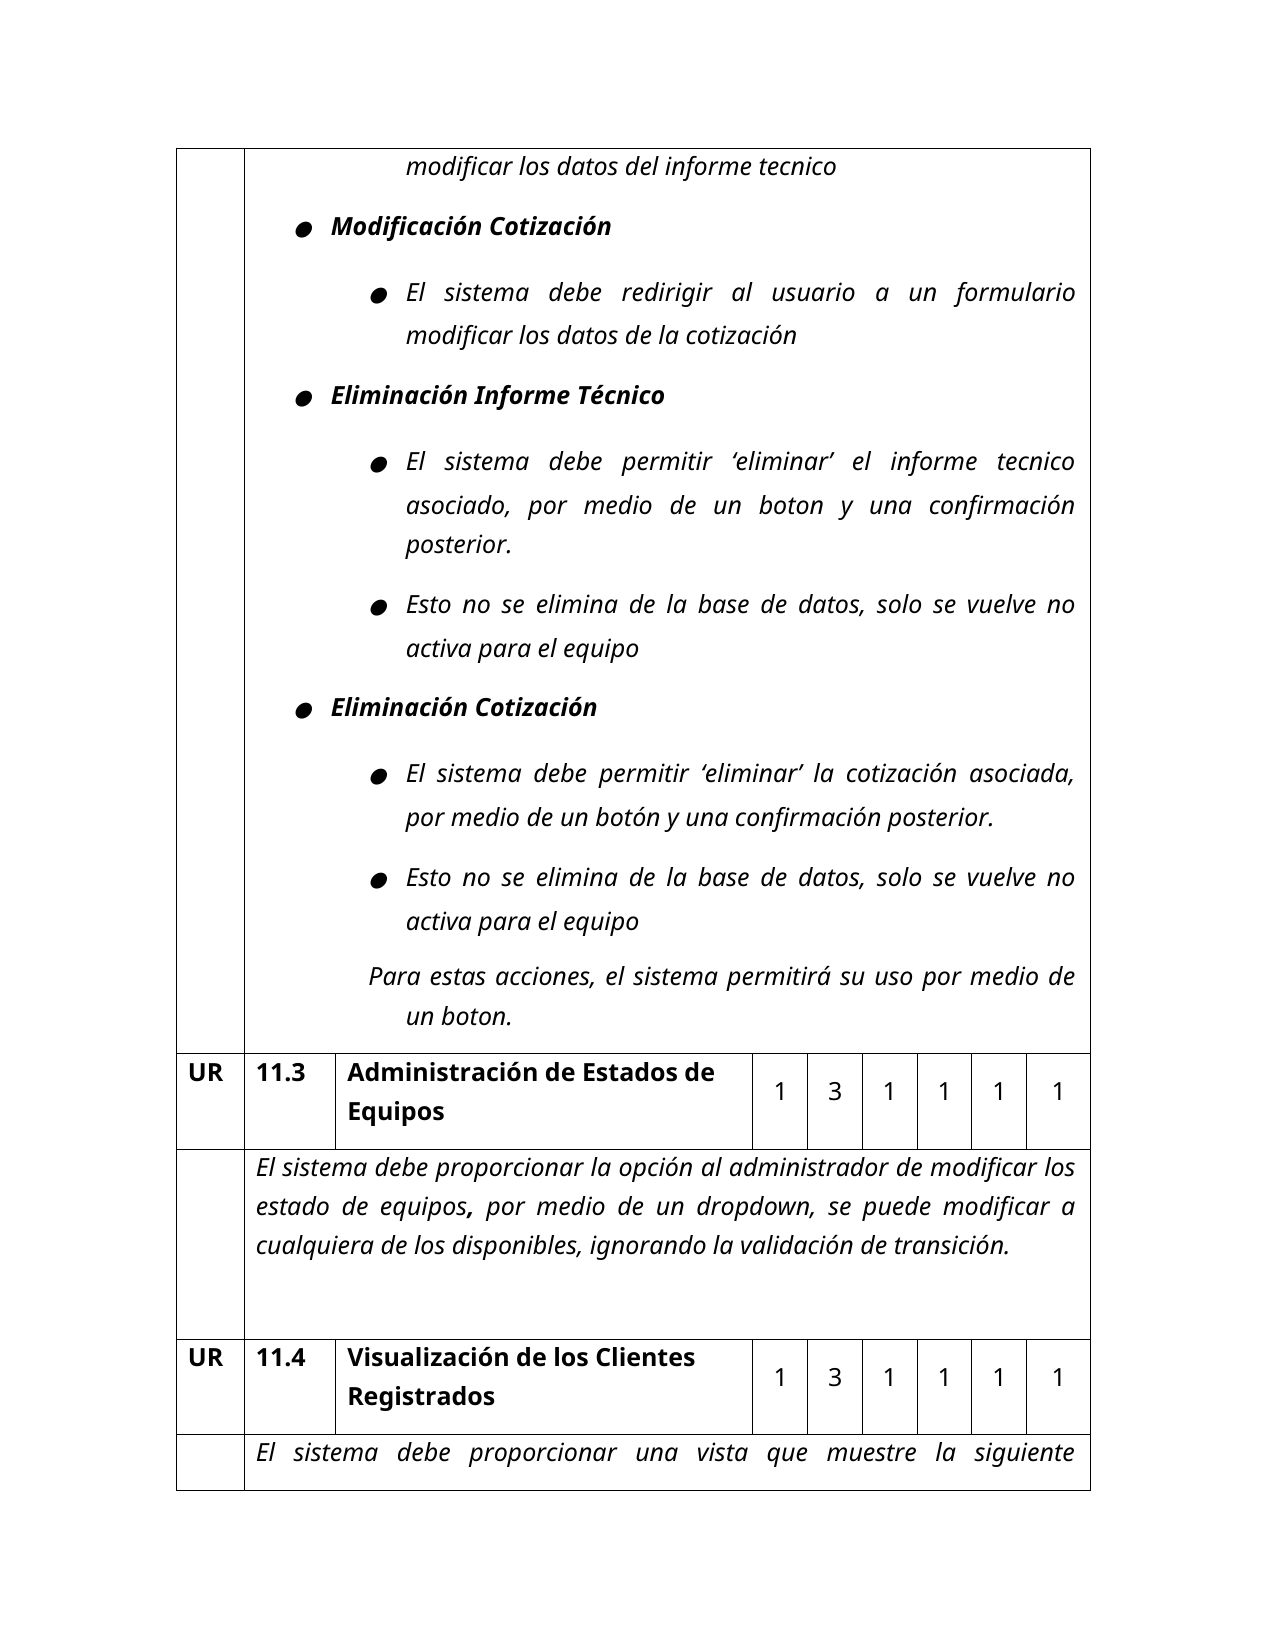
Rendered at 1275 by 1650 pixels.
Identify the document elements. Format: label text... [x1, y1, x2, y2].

table_cell 1 [918, 1054, 971, 1148]
table_cell 1 [863, 1054, 917, 1148]
table_cell 1 [863, 1340, 917, 1434]
table_cell 1 [972, 1054, 1026, 1148]
table_cell 3 [808, 1340, 862, 1434]
table_cell Administración de Estados de Equipos [336, 1054, 752, 1148]
table_cell El sistema debe proporcionar la opción al administrador de modificar los estado de equipos, por medio de un dropdown, se puede modificar a cualquiera de los disponibles, ignorando la validación de transición. [245, 1150, 1090, 1339]
table_cell 1 [753, 1340, 807, 1434]
table_cell UR [177, 1054, 244, 1148]
table_cell [177, 1150, 244, 1339]
table_cell 1 [1027, 1054, 1090, 1148]
table_cell [177, 1435, 244, 1490]
table_cell 11.3 [245, 1054, 335, 1148]
table_cell 1 [972, 1340, 1026, 1434]
table_cell [177, 149, 244, 1053]
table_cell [245, 1435, 1090, 1490]
table_cell 3 [808, 1054, 862, 1148]
table_cell UR [177, 1340, 244, 1434]
table_cell 11.4 [245, 1340, 335, 1434]
table_cell 1 [753, 1054, 807, 1148]
table_cell 1 [918, 1340, 971, 1434]
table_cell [245, 149, 1090, 1053]
table_cell 1 [1027, 1340, 1090, 1434]
table_cell Visualización de los Clientes Registrados [336, 1340, 752, 1434]
